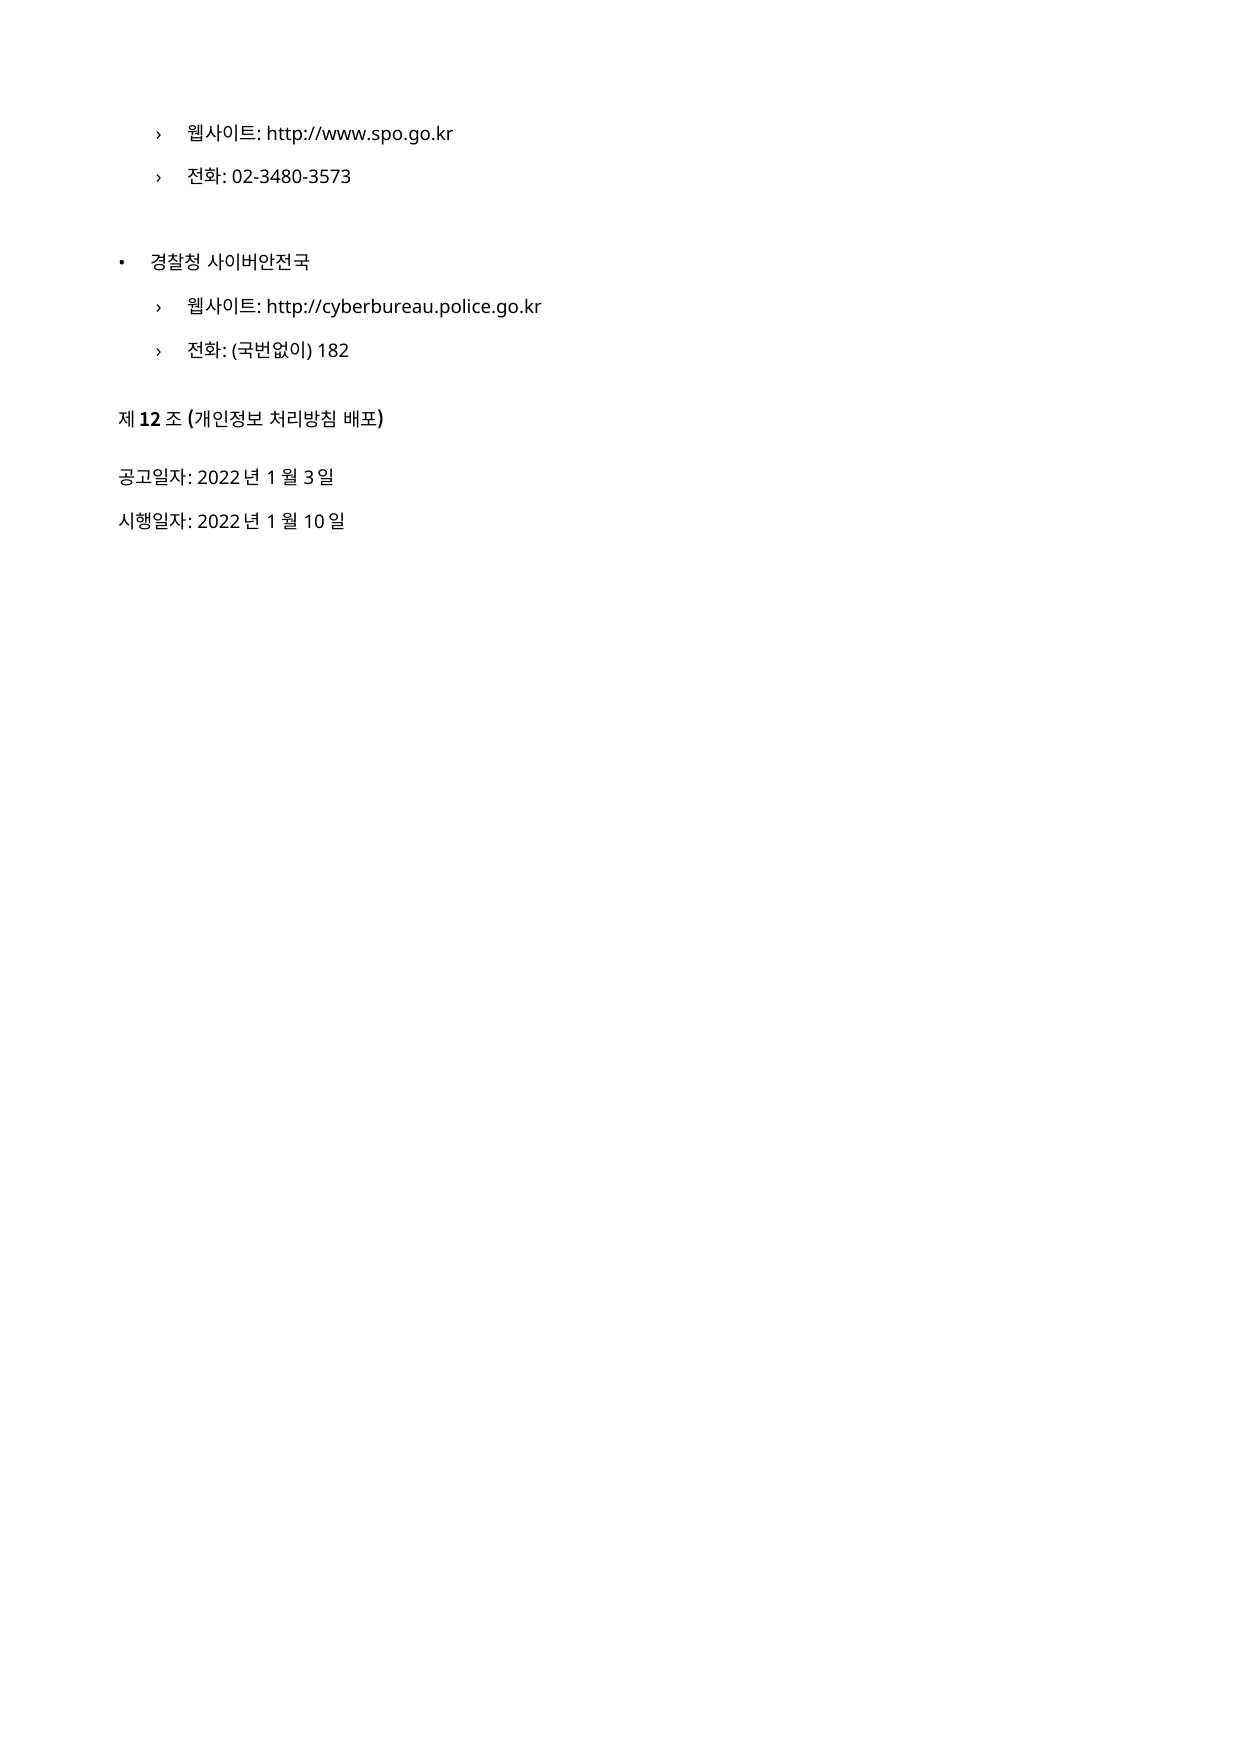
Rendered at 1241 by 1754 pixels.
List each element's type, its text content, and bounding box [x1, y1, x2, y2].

text 공고일자: 2022년 1월 3일 [118, 462, 1122, 490]
text 시행일자: 2022년 1월 10일 [118, 506, 1122, 533]
list 웹사이트: http://www.spo.go.kr [156, 118, 1122, 145]
text 제12조 (개인정보 처리방침 배포) [118, 405, 1122, 432]
list 전화: 02-3480-3573 [156, 162, 1122, 189]
list 경찰청 사이버안전국 [118, 248, 1122, 275]
list 웹사이트: http://cyberbureau.police.go.kr [156, 292, 1122, 319]
list 전화: (국번없이) 182 [156, 336, 1122, 363]
